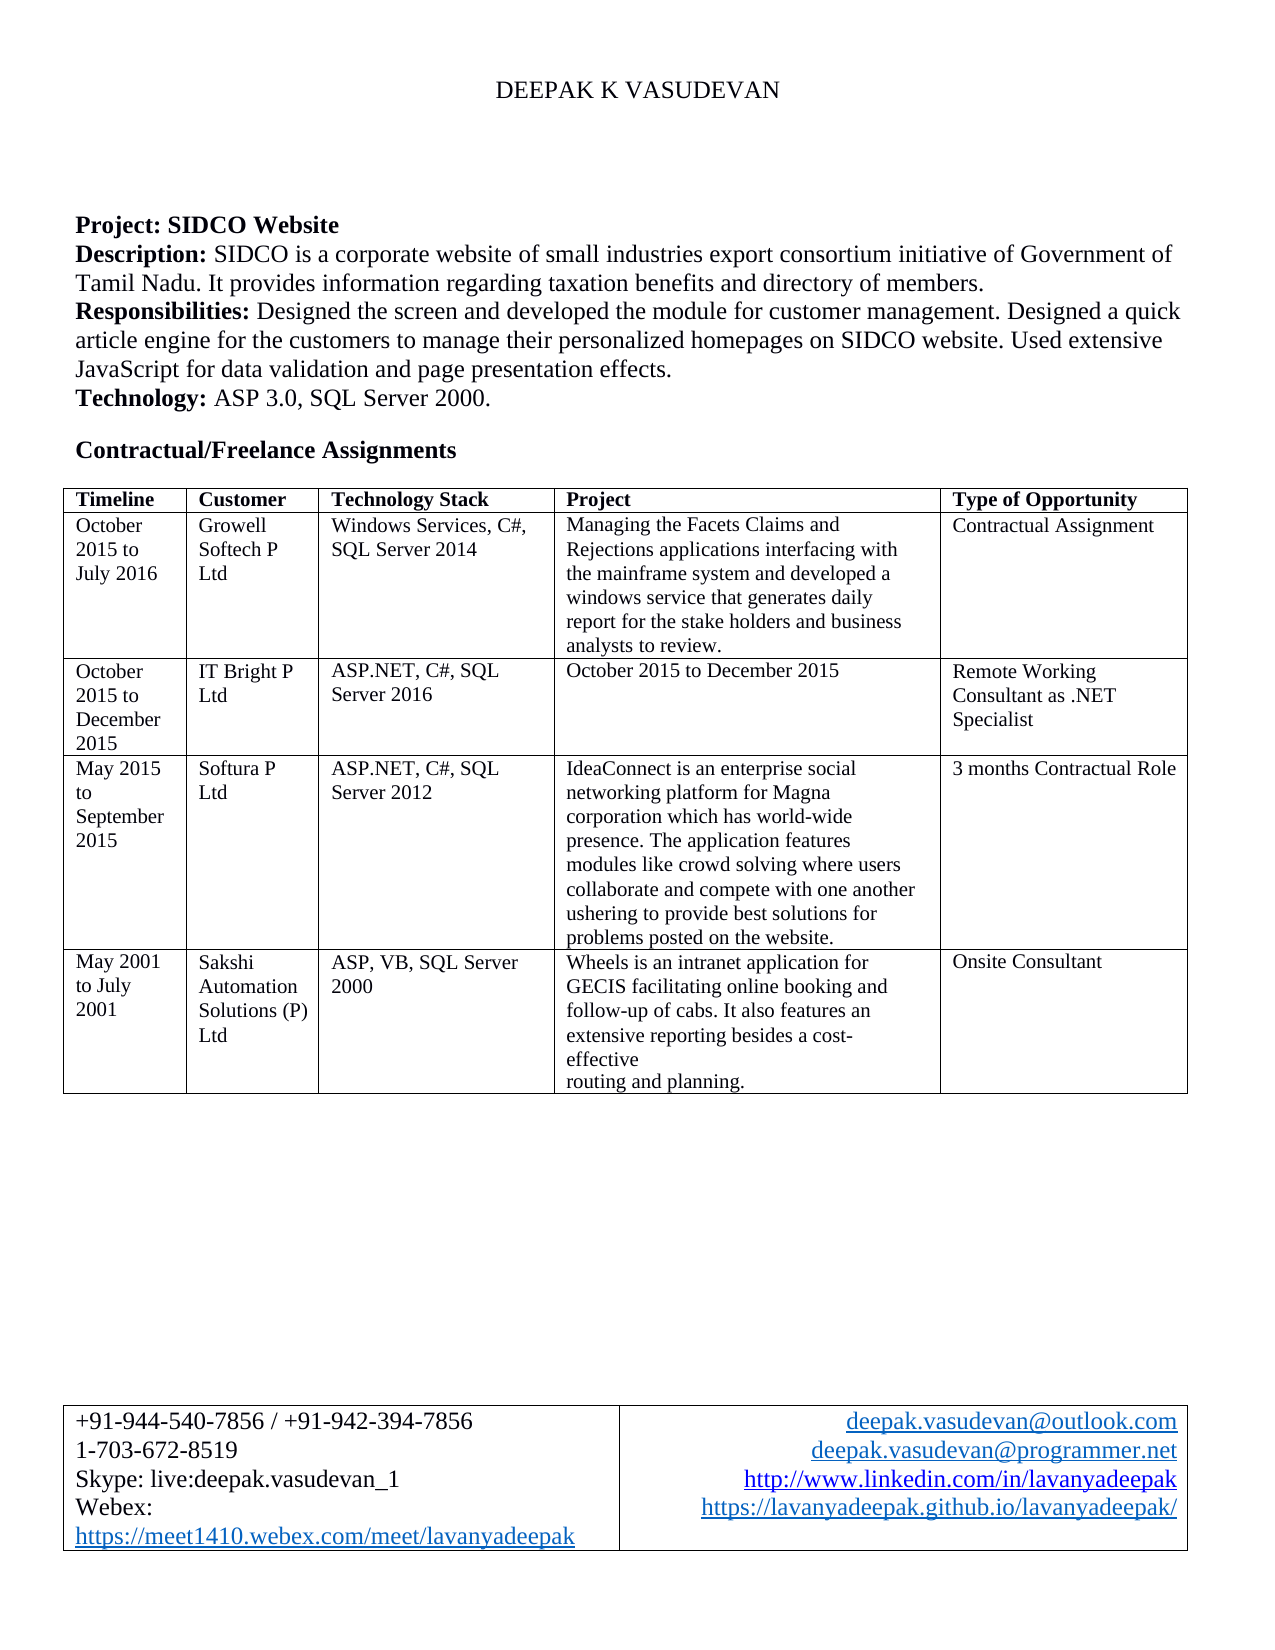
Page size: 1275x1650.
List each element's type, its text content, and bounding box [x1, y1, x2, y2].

table_header Customer [187, 489, 318, 512]
table_cell Softura P Ltd [187, 756, 318, 949]
table_header Technology Stack [319, 489, 554, 512]
text Technology: ASP 3.0, SQL Server 2000. [75, 383, 1210, 411]
text Description: SIDCO is a corporate website of small industries export consortium initiative of Government of Tamil Nadu. It provides information regarding taxation benefits and directory of members. [75, 239, 1210, 296]
table_cell May 2001 to July 2001 [64, 950, 186, 1093]
table_cell 3 months Contractual Role [941, 756, 1187, 949]
table_cell Wheels is an intranet application for GECIS facilitating online booking and follow-up of cabs. It also features an extensive reporting besides a cost-effective routing and planning. [555, 950, 940, 1093]
table_cell May 2015 to September 2015 [64, 756, 186, 949]
table_cell Windows Services, C#, SQL Server 2014 [319, 513, 554, 658]
table_cell Growell Softech P Ltd [187, 513, 318, 658]
table_cell IdeaConnect is an enterprise social networking platform for Magna corporation which has world-wide presence. The application features modules like crowd solving where users collaborate and compete with one another ushering to provide best solutions for problems posted on the website. [555, 756, 940, 949]
table_cell Sakshi Automation Solutions (P) Ltd [187, 950, 318, 1093]
table_cell October 2015 to December 2015 [64, 659, 186, 755]
table_cell Contractual Assignment [941, 513, 1187, 658]
text Responsibilities: Designed the screen and developed the module for customer management. Designed a quick article engine for the customers to manage their personalized homepages on SIDCO website. Used extensive JavaScript for data validation and page presentation effects. [75, 296, 1210, 383]
subtitle Contractual/Freelance Assignments [75, 435, 1210, 464]
table_cell ASP.NET, C#, SQL Server 2016 [319, 659, 554, 755]
table_header Timeline [64, 489, 186, 512]
table_header Type of Opportunity [941, 489, 1187, 512]
table_cell IT Bright P Ltd [187, 659, 318, 755]
table_cell Managing the Facets Claims and Rejections applications interfacing with the mainframe system and developed a windows service that generates daily report for the stake holders and business analysts to review. [555, 513, 940, 658]
table_header Project [555, 489, 940, 512]
subtitle Project: SIDCO Website [75, 210, 1210, 239]
table_cell Onsite Consultant [941, 950, 1187, 1093]
table_cell October 2015 to December 2015 [555, 659, 940, 755]
table_cell Remote Working Consultant as .NET Specialist [941, 659, 1187, 755]
table_cell ASP, VB, SQL Server 2000 [319, 950, 554, 1093]
table_cell October 2015 to July 2016 [64, 513, 186, 658]
table_cell ASP.NET, C#, SQL Server 2012 [319, 756, 554, 949]
